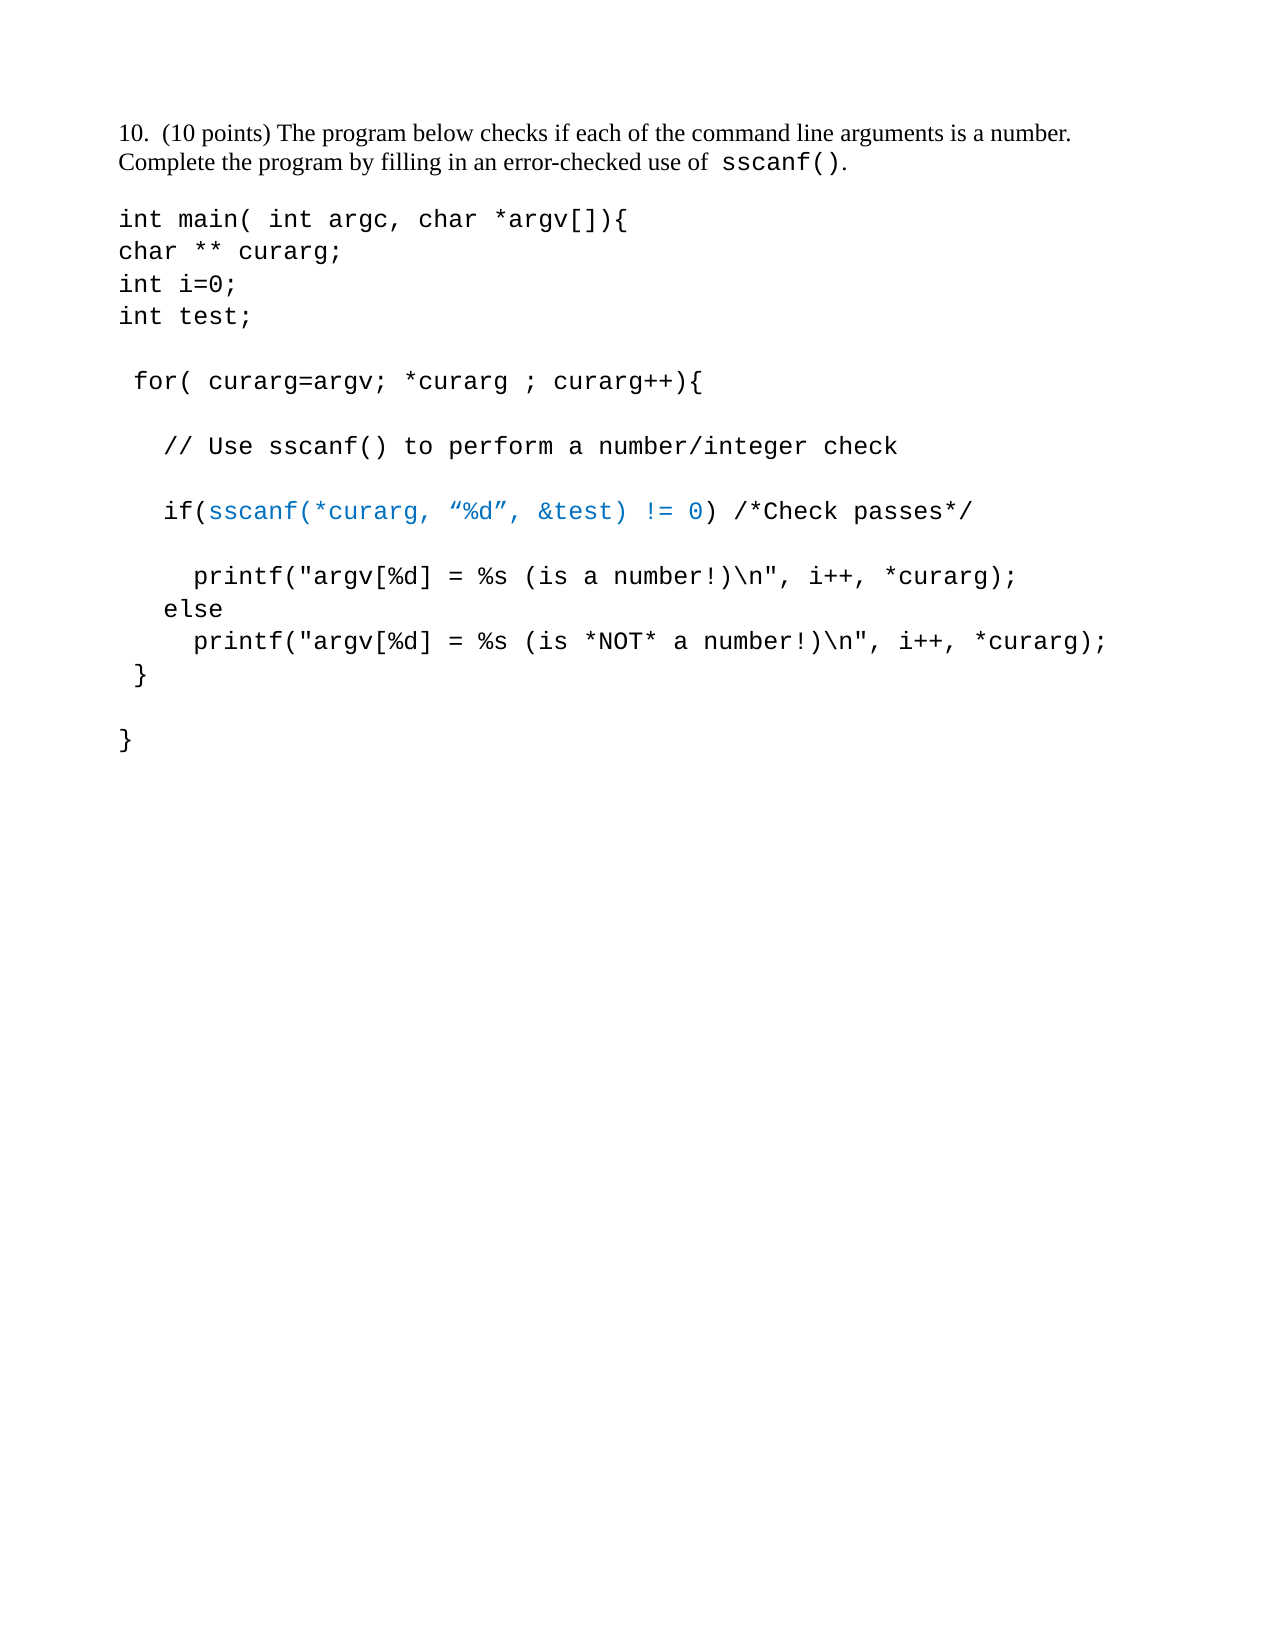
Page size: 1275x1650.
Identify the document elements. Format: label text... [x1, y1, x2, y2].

text printf("argv[%d] = %s (is a number!)\n", i++, *curarg); [118, 564, 1157, 592]
text } [118, 661, 1157, 690]
text 10. (10 points) The program below checks if each of the command line arguments is a number. Complete the program by filling in an error-checked use of sscanf(). [118, 118, 1157, 178]
text int i=0; [118, 271, 1157, 300]
text else [118, 596, 1157, 625]
text char ** curarg; [118, 239, 1157, 267]
text // Use sscanf() to perform a number/integer check [118, 434, 1157, 462]
text printf("argv[%d] = %s (is *NOT* a number!)\n", i++, *curarg); [118, 629, 1157, 657]
text int main( int argc, char *argv[]){ [118, 206, 1157, 235]
text for( curarg=argv; *curarg ; curarg++){ [118, 369, 1157, 397]
text if(sscanf(*curarg, “%d”, &test) != 0) /*Check passes*/ [118, 499, 1157, 527]
text } [118, 726, 1157, 755]
text int test; [118, 304, 1157, 332]
